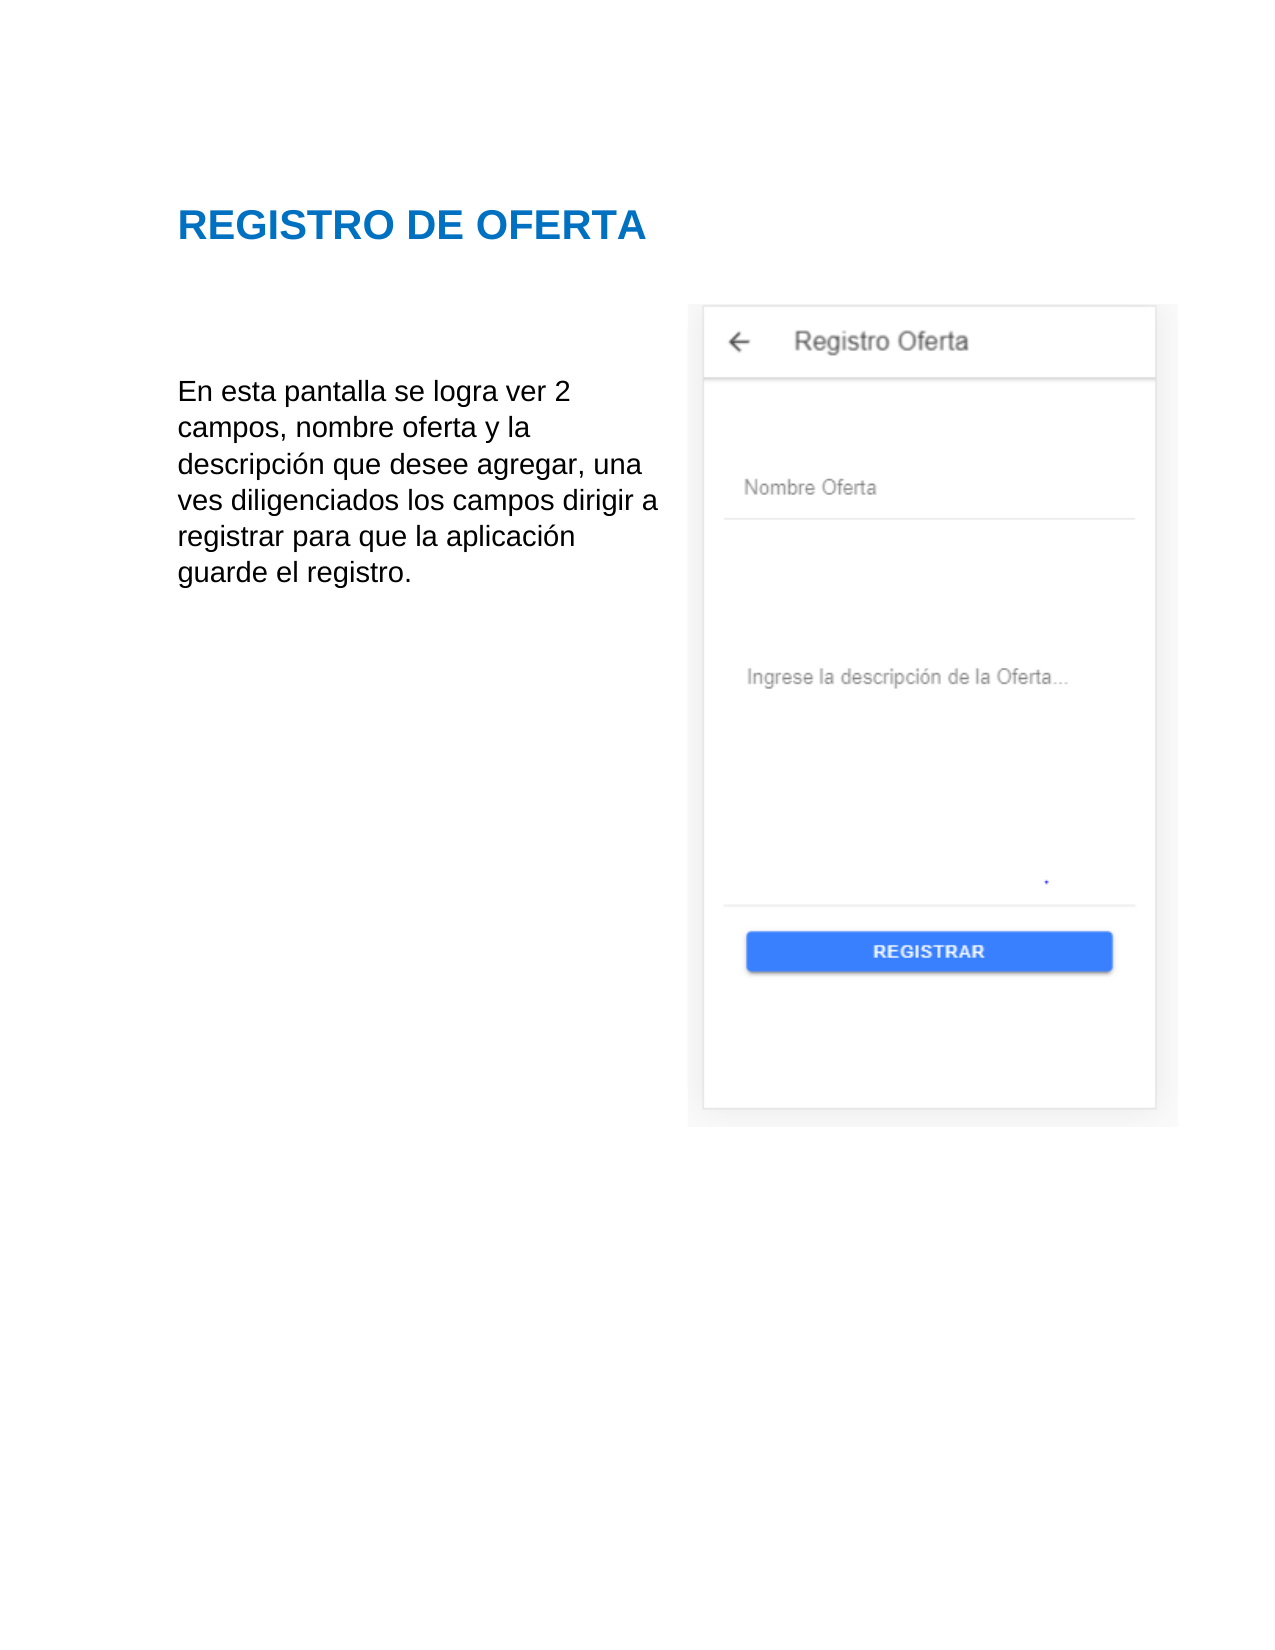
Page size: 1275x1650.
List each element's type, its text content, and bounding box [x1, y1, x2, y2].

text REGISTRO DE OFERTA [177, 200, 1098, 248]
text En esta pantalla se logra ver 2 campos, nombre oferta y la descripción que desee agregar, una ves diligenciados los campos dirigir a registrar para que la aplicación guarde el registro. [177, 374, 687, 589]
picture [687, 304, 1179, 1127]
